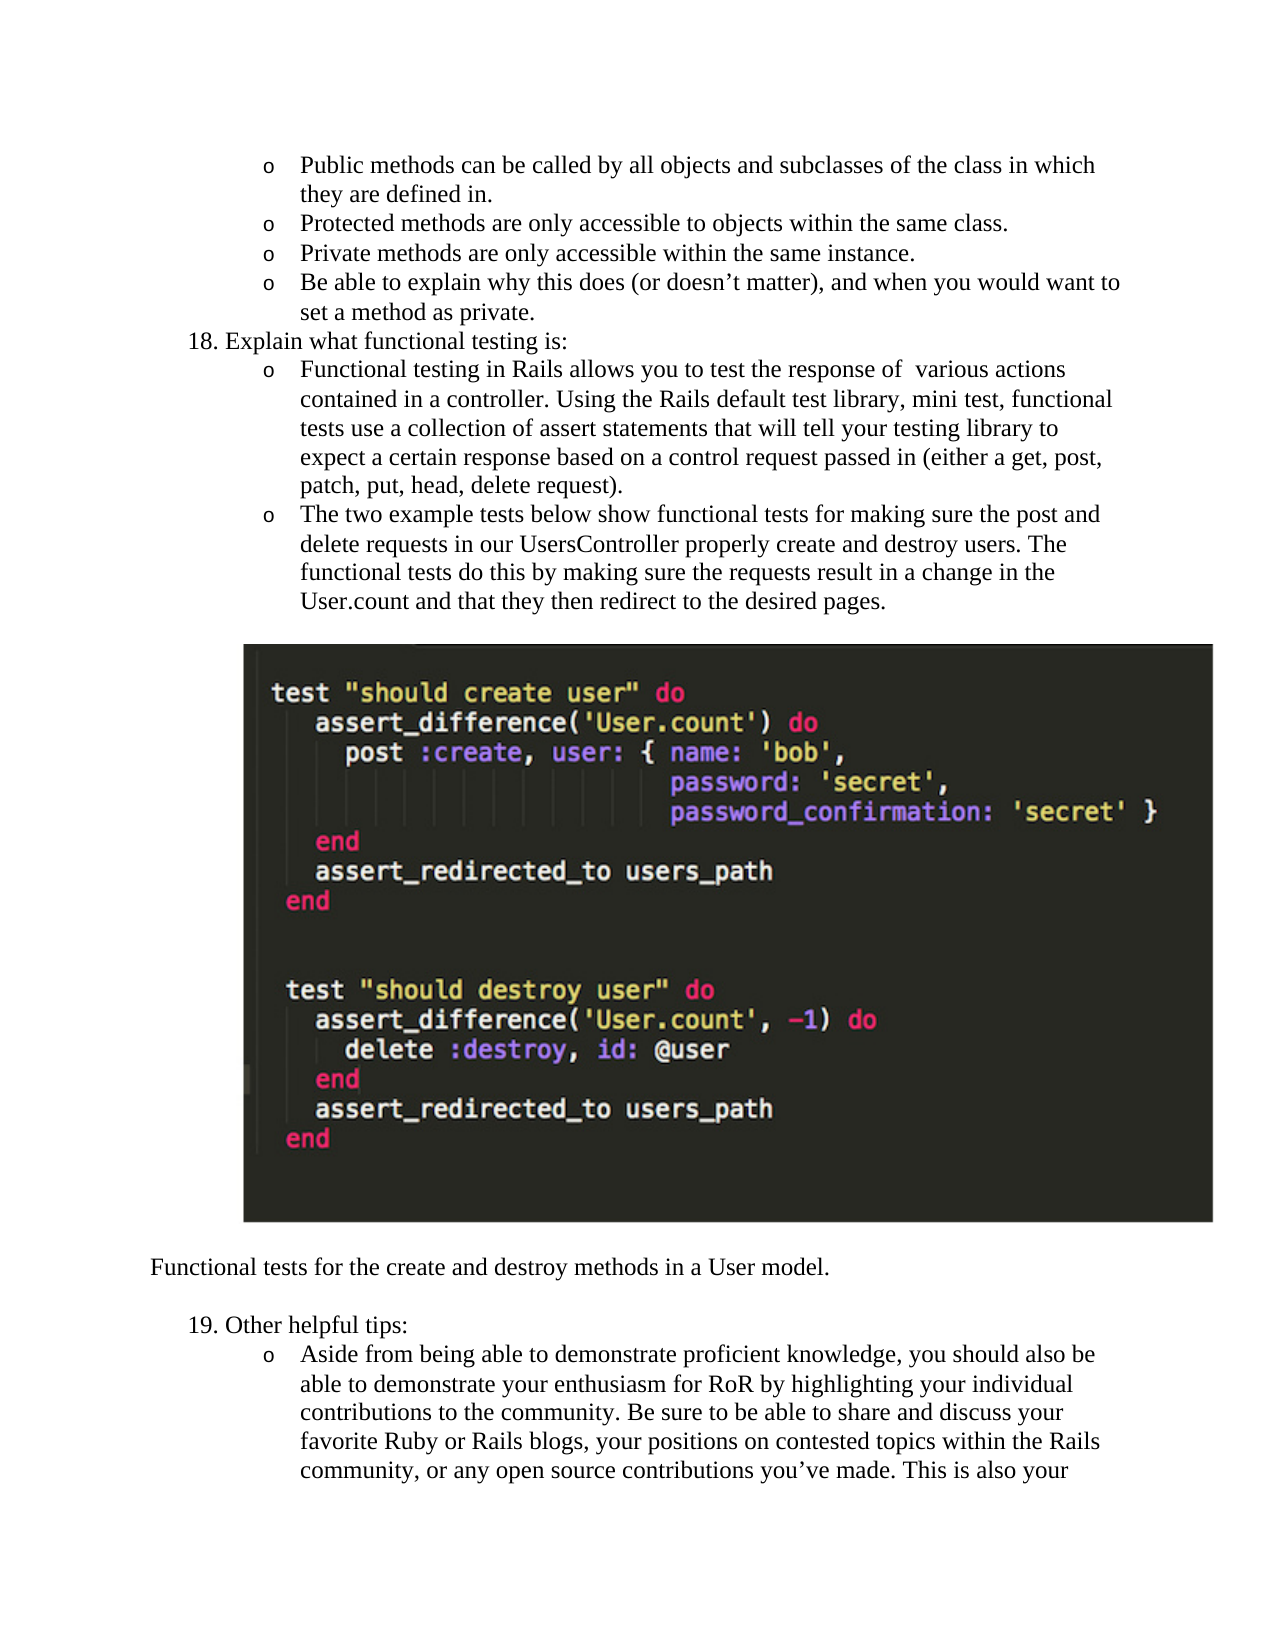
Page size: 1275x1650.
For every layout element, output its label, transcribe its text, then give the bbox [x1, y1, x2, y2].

list Public methods can be called by all objects and subclasses of the class in which they are defined in. [262, 150, 1125, 208]
list The two example tests below show functional tests for making sure the post and delete requests in our UsersController properly create and destroy users. The functional tests do this by making sure the requests result in a change in the User.count and that they then redirect to the desired pages. [262, 499, 1125, 615]
list Private methods are only accessible within the same instance. [262, 238, 1125, 267]
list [262, 1339, 1125, 1484]
picture [150, 644, 1275, 1224]
list Functional testing in Rails allows you to test the response of various actions contained in a controller. Using the Rails default test library, mini test, functional tests use a collection of assert statements that will tell your testing library to expect a certain response based on a control request passed in (either a get, post, patch, put, head, delete request). [262, 354, 1125, 499]
text Functional tests for the create and destroy methods in a User model. [150, 1252, 1125, 1281]
list Explain what functional testing is: [187, 326, 1125, 354]
list Other helpful tips: [187, 1310, 1125, 1339]
list Be able to explain why this does (or doesn’t matter), and when you would want to set a method as private. [262, 267, 1125, 326]
list Protected methods are only accessible to objects within the same class. [262, 208, 1125, 238]
